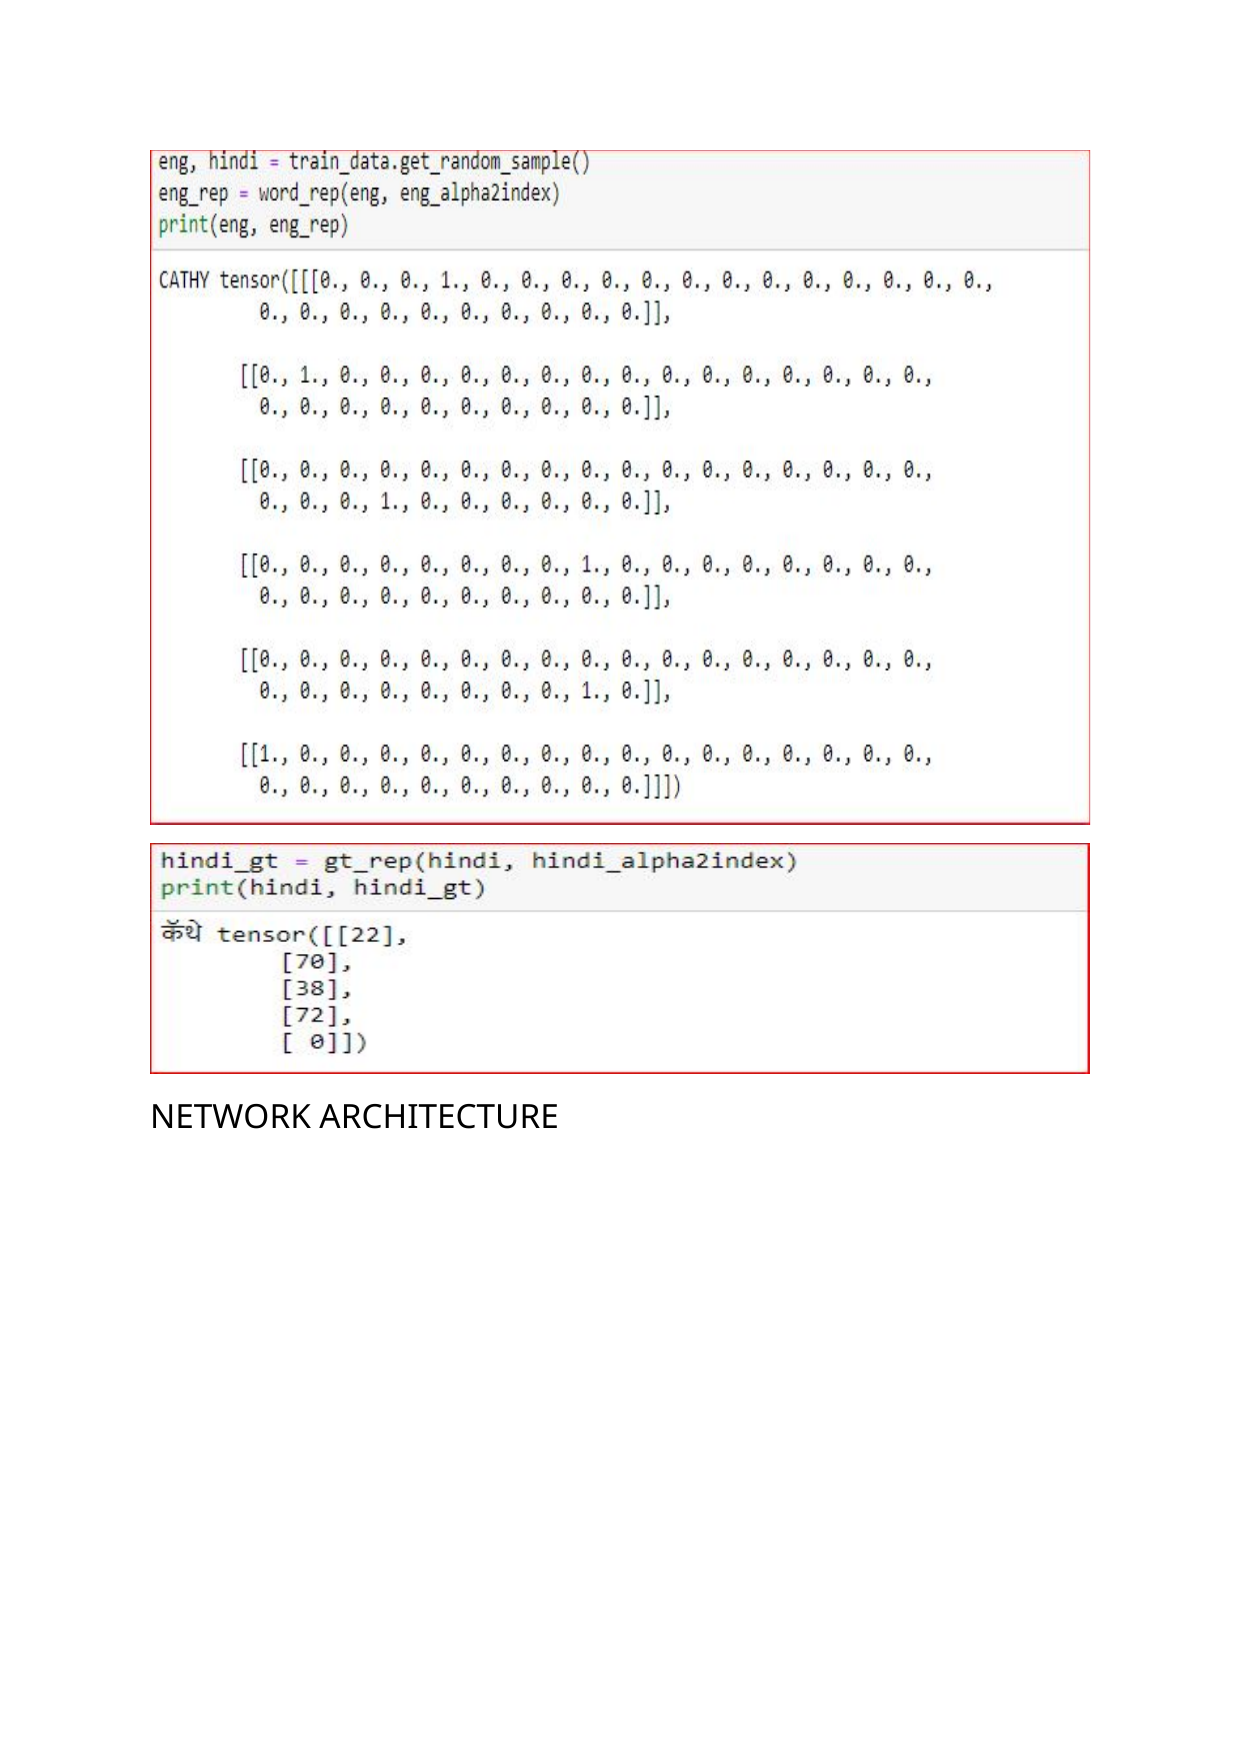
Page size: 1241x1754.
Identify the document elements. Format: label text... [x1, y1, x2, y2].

picture [150, 843, 1090, 1074]
text NETWORK ARCHITECTURE [150, 1092, 1090, 1138]
picture [150, 150, 1091, 825]
